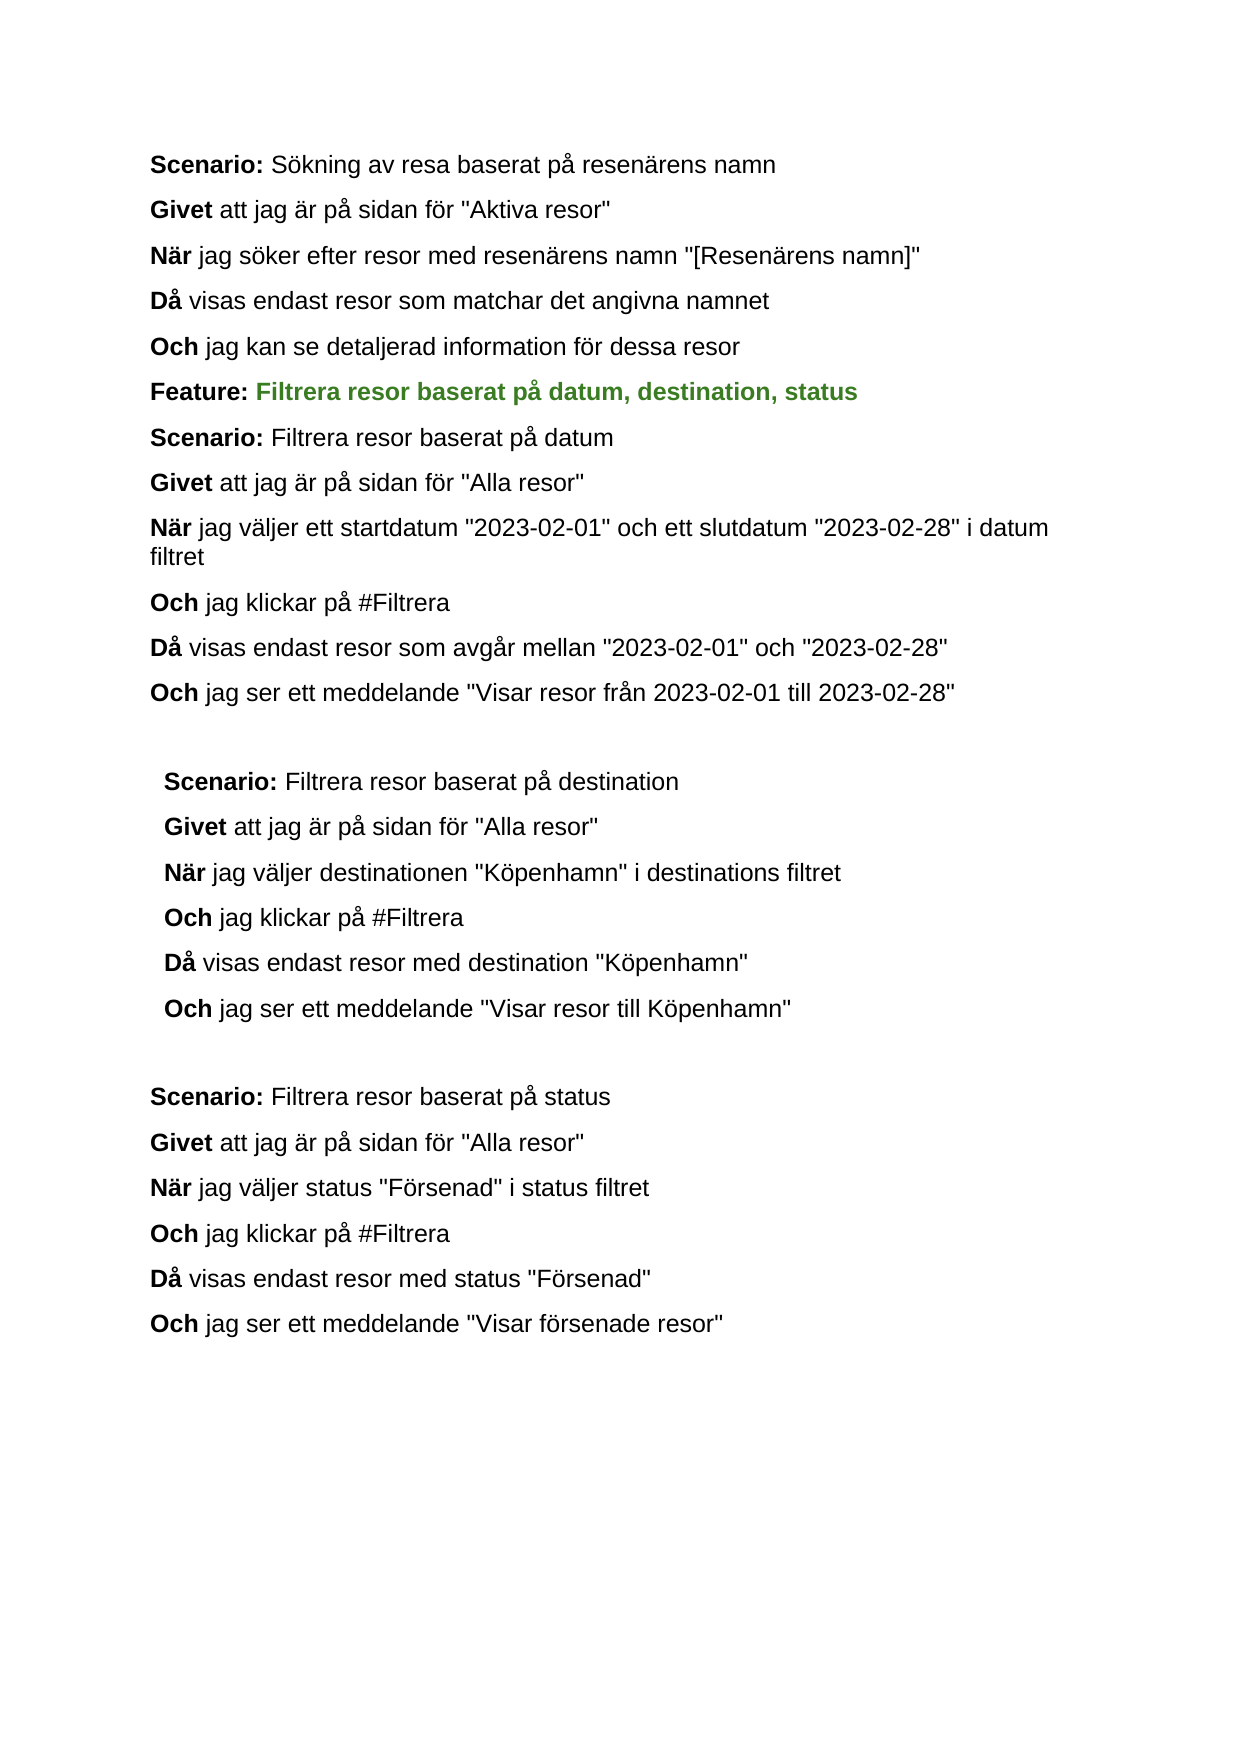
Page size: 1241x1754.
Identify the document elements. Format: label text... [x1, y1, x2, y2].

text Och jag ser ett meddelande "Visar resor från 2023-02-01 till 2023-02-28" [150, 678, 1090, 707]
text Scenario: Filtrera resor baserat på datum [150, 422, 1090, 451]
text Feature: Filtrera resor baserat på datum, destination, status [150, 377, 1090, 406]
text Och jag klickar på #Filtrera [150, 903, 1090, 932]
text När jag väljer status "Försenad" i status filtret [150, 1173, 1090, 1202]
text Givet att jag är på sidan för "Alla resor" [150, 1128, 1090, 1156]
text När jag väljer ett startdatum "2023-02-01" och ett slutdatum "2023-02-28" i datum filtret [150, 513, 1090, 571]
text Givet att jag är på sidan för "Aktiva resor" [150, 195, 1090, 224]
text Scenario: Filtrera resor baserat på status [150, 1082, 1090, 1111]
text Och jag klickar på #Filtrera [150, 587, 1090, 616]
text Och jag ser ett meddelande "Visar försenade resor" [150, 1309, 1090, 1338]
text Då visas endast resor som avgår mellan "2023-02-01" och "2023-02-28" [150, 633, 1090, 662]
text Då visas endast resor med status "Försenad" [150, 1264, 1090, 1293]
text Givet att jag är på sidan för "Alla resor" [150, 812, 1090, 841]
text Scenario: Sökning av resa baserat på resenärens namn [150, 150, 1090, 179]
text Givet att jag är på sidan för "Alla resor" [150, 468, 1090, 497]
text Och jag klickar på #Filtrera [150, 1218, 1090, 1247]
text Då visas endast resor med destination "Köpenhamn" [150, 948, 1090, 977]
text Då visas endast resor som matchar det angivna namnet [150, 286, 1090, 315]
text Och jag kan se detaljerad information för dessa resor [150, 332, 1090, 360]
text Scenario: Filtrera resor baserat på destination [150, 767, 1090, 796]
text När jag söker efter resor med resenärens namn "[Resenärens namn]" [150, 241, 1090, 269]
text När jag väljer destinationen "Köpenhamn" i destinations filtret [150, 858, 1090, 886]
text Och jag ser ett meddelande "Visar resor till Köpenhamn" [150, 994, 1090, 1023]
